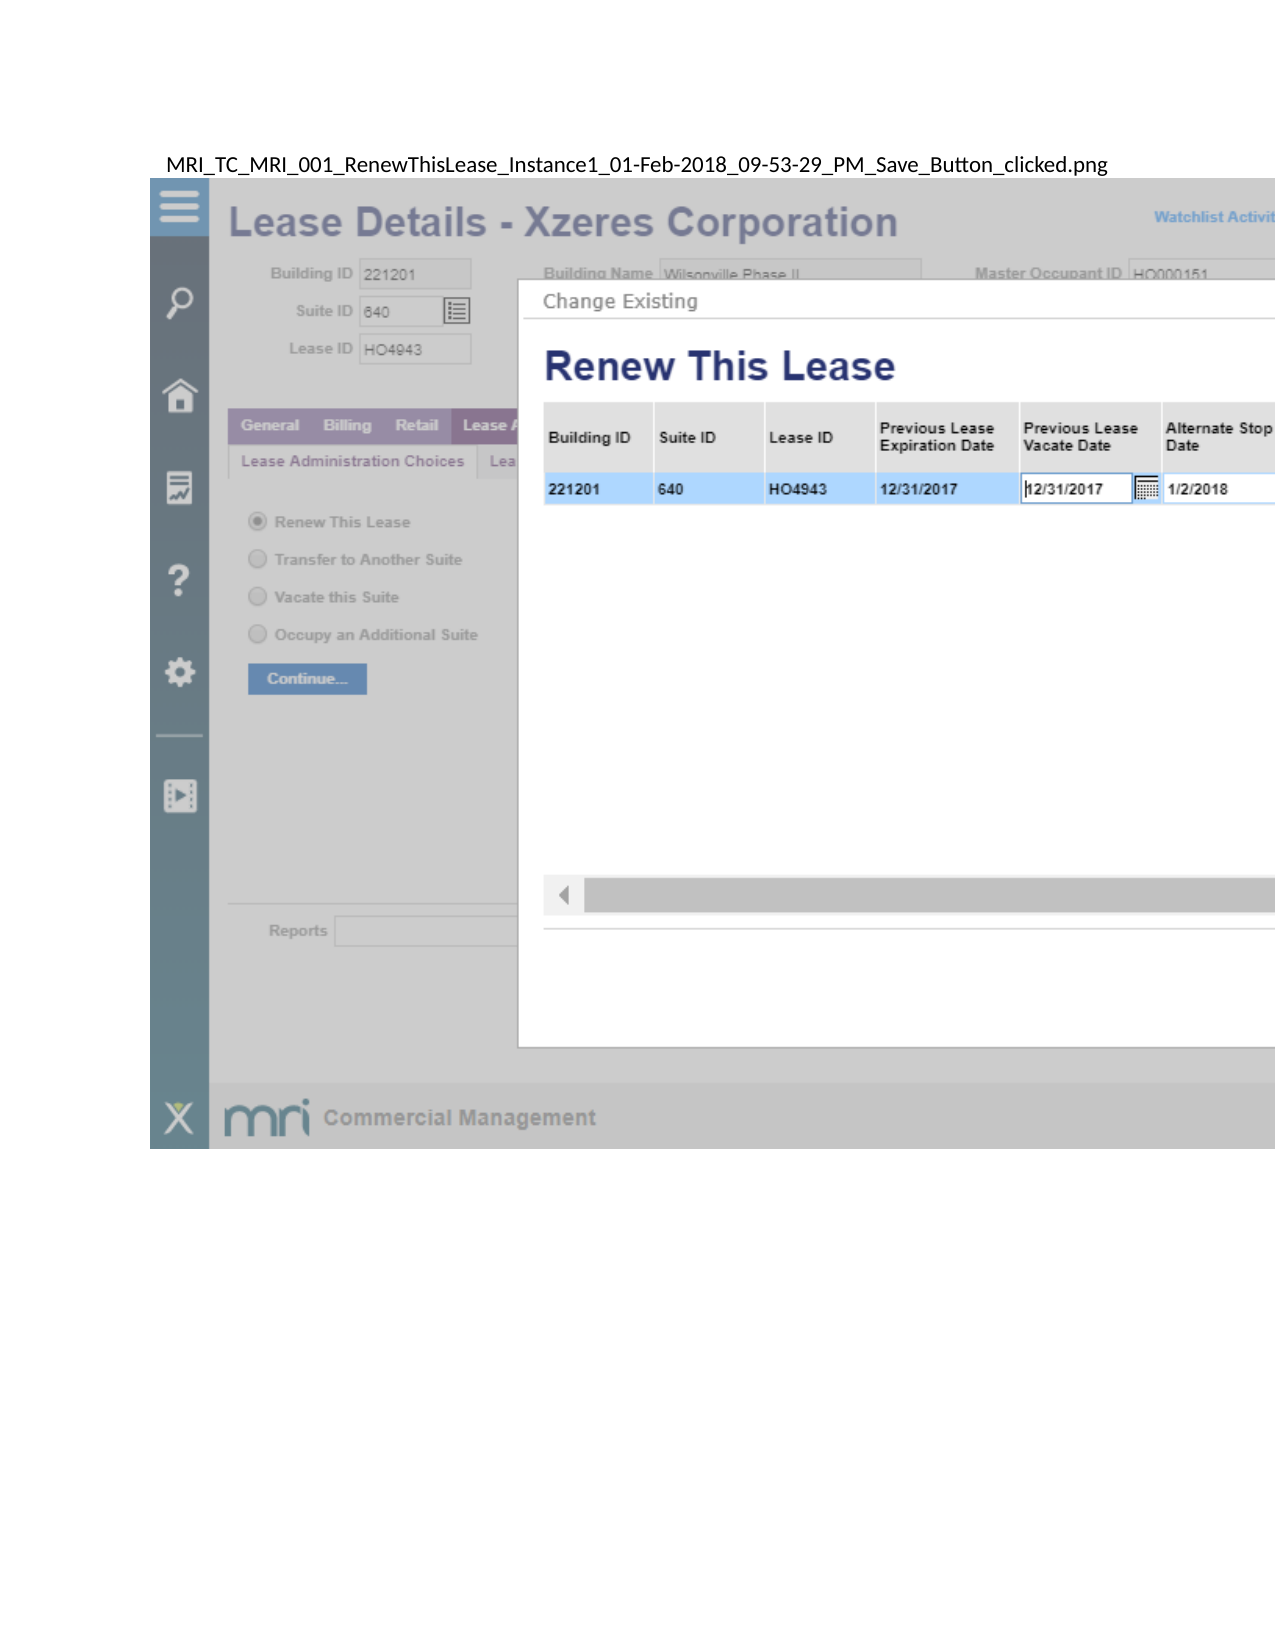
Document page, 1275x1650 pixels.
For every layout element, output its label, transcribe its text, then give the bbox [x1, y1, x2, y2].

text MRI_TC_MRI_001_RenewThisLease_Instance1_01-Feb-2018_09-53-29_PM_Save_Button_clicked.png [150, 150, 1125, 218]
picture [150, 218, 1275, 1189]
